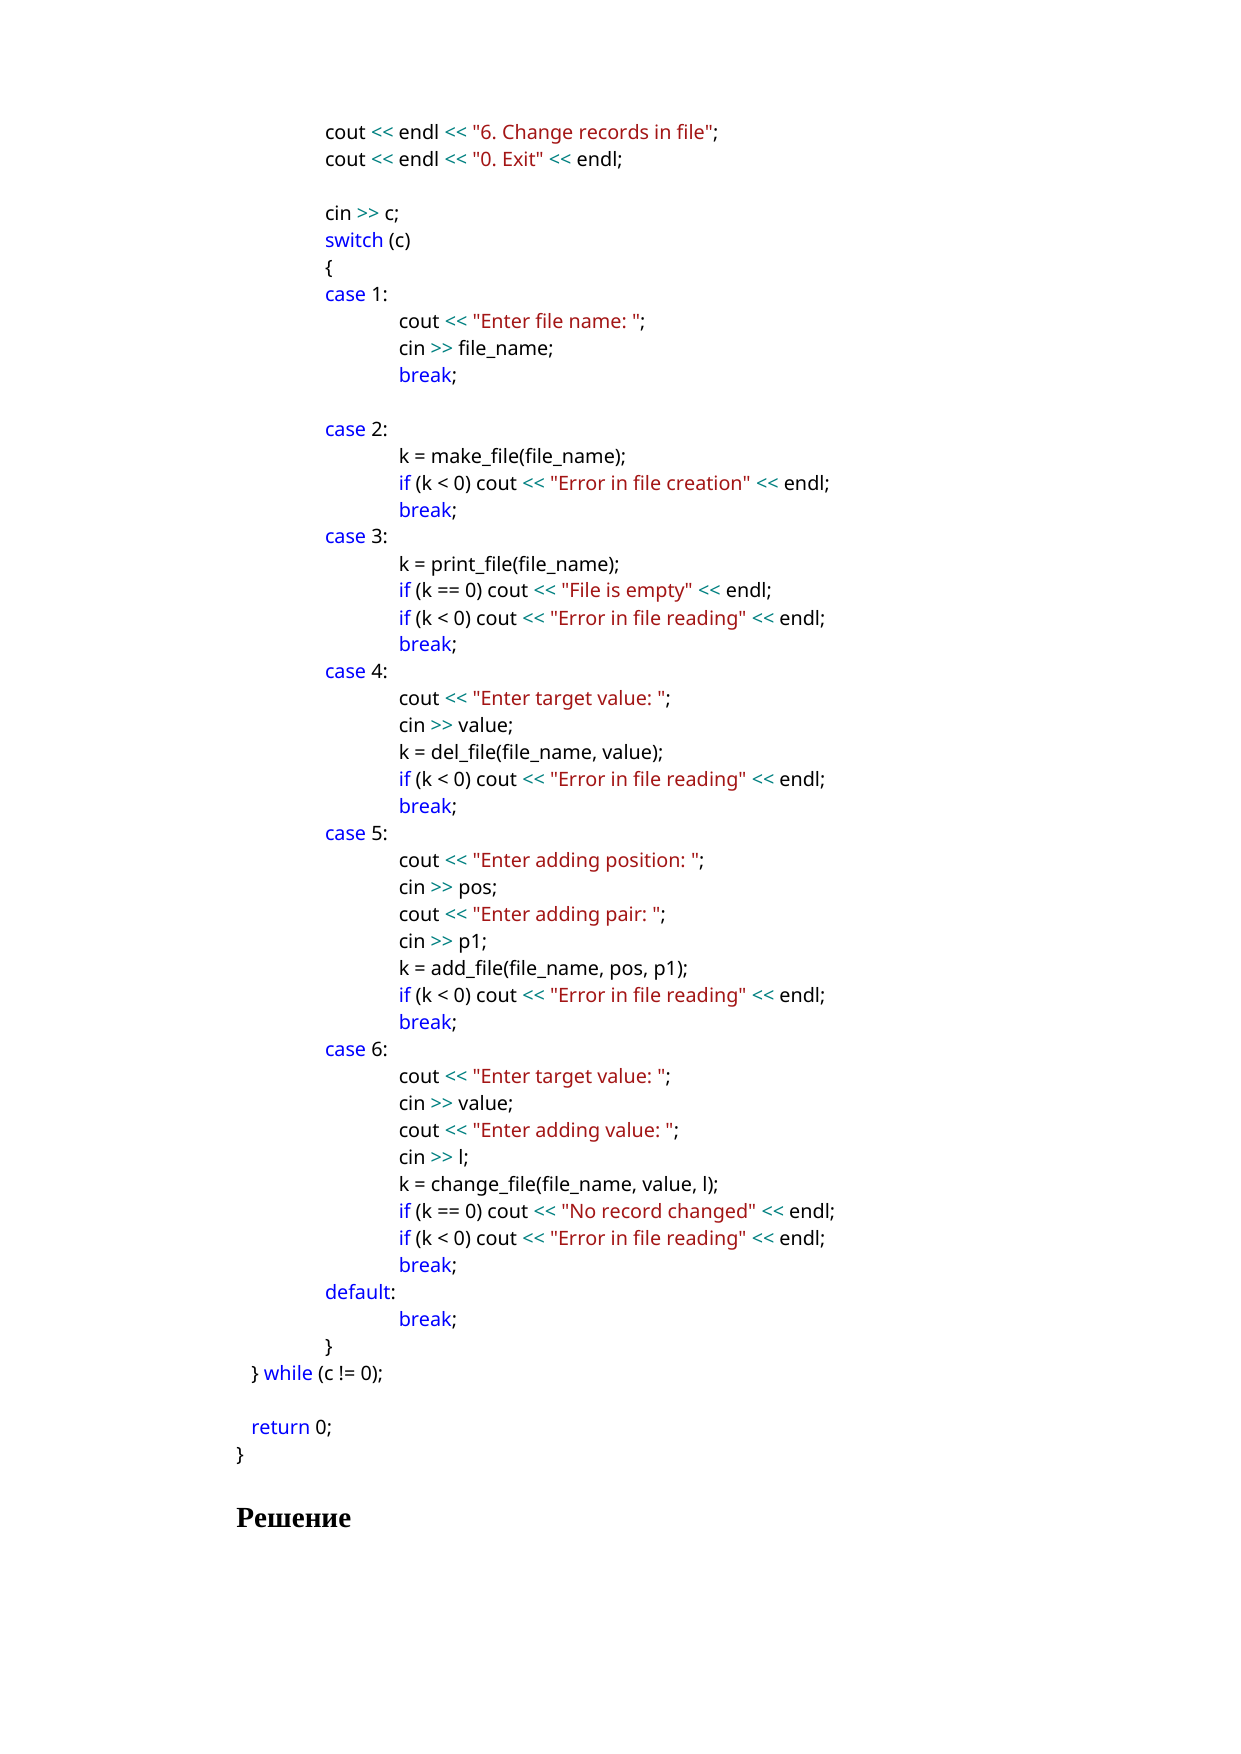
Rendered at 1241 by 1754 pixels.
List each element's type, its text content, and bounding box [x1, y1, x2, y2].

text } [177, 1332, 1152, 1359]
text { [177, 253, 1152, 280]
text cin >> l; [177, 1143, 1152, 1170]
text cout << "Enter adding value: "; [177, 1116, 1152, 1143]
text } while (c != 0); [177, 1359, 1152, 1386]
text if (k < 0) cout << "Error in file reading" << endl; [177, 1224, 1152, 1251]
text case 4: [177, 658, 1152, 685]
text k = change_file(file_name, value, l); [177, 1170, 1152, 1197]
text if (k < 0) cout << "Error in file creation" << endl; [177, 469, 1152, 496]
text if (k == 0) cout << "File is empty" << endl; [177, 577, 1152, 604]
text if (k == 0) cout << "No record changed" << endl; [177, 1197, 1152, 1224]
text k = print_file(file_name); [177, 550, 1152, 577]
text case 2: [177, 415, 1152, 442]
text cin >> value; [177, 712, 1152, 739]
text cout << "Enter target value: "; [177, 685, 1152, 712]
text k = make_file(file_name); [177, 442, 1152, 469]
text cin >> file_name; [177, 334, 1152, 361]
text cout << endl << "6. Change records in file"; [177, 118, 1152, 145]
text cout << "Enter file name: "; [177, 307, 1152, 334]
text k = del_file(file_name, value); [177, 739, 1152, 766]
text case 6: [177, 1035, 1152, 1062]
text cout << "Enter adding pair: "; [177, 901, 1152, 927]
text cin >> c; [177, 199, 1152, 226]
text break; [177, 1305, 1152, 1332]
text } [177, 1440, 1152, 1467]
text if (k < 0) cout << "Error in file reading" << endl; [177, 604, 1152, 631]
text default: [177, 1278, 1152, 1305]
text case 5: [177, 819, 1152, 847]
text cin >> p1; [177, 927, 1152, 954]
text k = add_file(file_name, pos, p1); [177, 954, 1152, 981]
text if (k < 0) cout << "Error in file reading" << endl; [177, 981, 1152, 1008]
text case 1: [177, 280, 1152, 307]
text break; [177, 793, 1152, 819]
text if (k < 0) cout << "Error in file reading" << endl; [177, 766, 1152, 793]
text cout << "Enter target value: "; [177, 1062, 1152, 1089]
text break; [177, 361, 1152, 388]
text cin >> pos; [177, 873, 1152, 901]
text break; [177, 631, 1152, 658]
text cout << endl << "0. Exit" << endl; [177, 145, 1152, 172]
text return 0; [177, 1413, 1152, 1440]
text cout << "Enter adding position: "; [177, 847, 1152, 873]
text cin >> value; [177, 1089, 1152, 1116]
text Решение [177, 1501, 1152, 1534]
text break; [177, 1008, 1152, 1035]
text break; [177, 1251, 1152, 1278]
text switch (c) [177, 226, 1152, 253]
text break; [177, 496, 1152, 523]
text case 3: [177, 523, 1152, 550]
